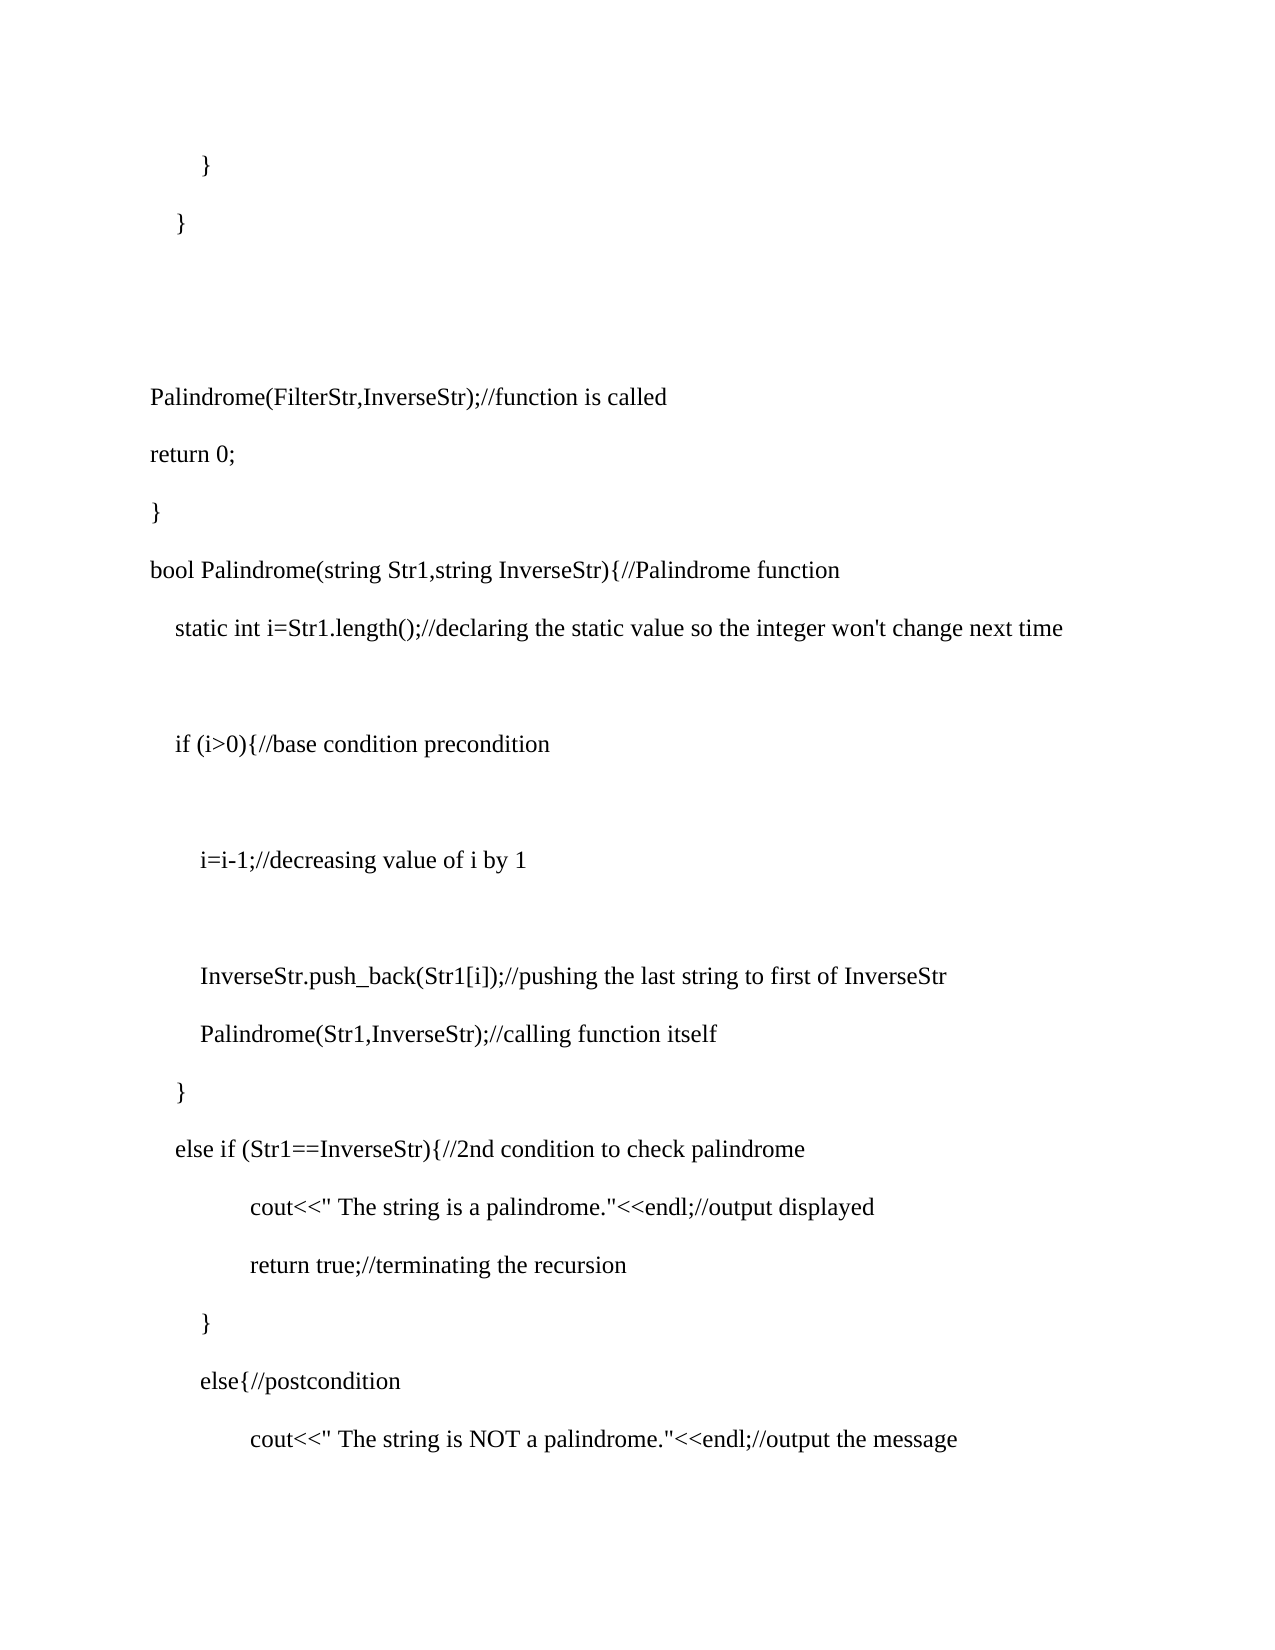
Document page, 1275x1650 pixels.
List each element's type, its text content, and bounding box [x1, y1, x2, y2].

text InverseStr.push_back(Str1[i]);//pushing the last string to first of InverseStr [150, 961, 1125, 989]
text cout<<" The string is a palindrome."<<endl;//output displayed [150, 1192, 1125, 1221]
text Palindrome(FilterStr,InverseStr);//function is called [150, 382, 1125, 410]
text i=i-1;//decreasing value of i by 1 [150, 845, 1125, 874]
text static int i=Str1.length();//declaring the static value so the integer won't change next time [150, 613, 1125, 642]
text return true;//terminating the recursion [150, 1250, 1125, 1279]
text } [150, 1308, 1125, 1337]
text } [150, 1077, 1125, 1105]
text } [150, 208, 1125, 237]
text Palindrome(Str1,InverseStr);//calling function itself [150, 1019, 1125, 1047]
text } [150, 150, 1125, 179]
text else if (Str1==InverseStr){//2nd condition to check palindrome [150, 1134, 1125, 1163]
text else{//postcondition [150, 1366, 1125, 1395]
text cout<<" The string is NOT a palindrome."<<endl;//output the message [150, 1424, 1125, 1453]
text bool Palindrome(string Str1,string InverseStr){//Palindrome function [150, 555, 1125, 584]
text } [150, 497, 1125, 526]
text return 0; [150, 439, 1125, 468]
text if (i>0){//base condition precondition [150, 729, 1125, 758]
